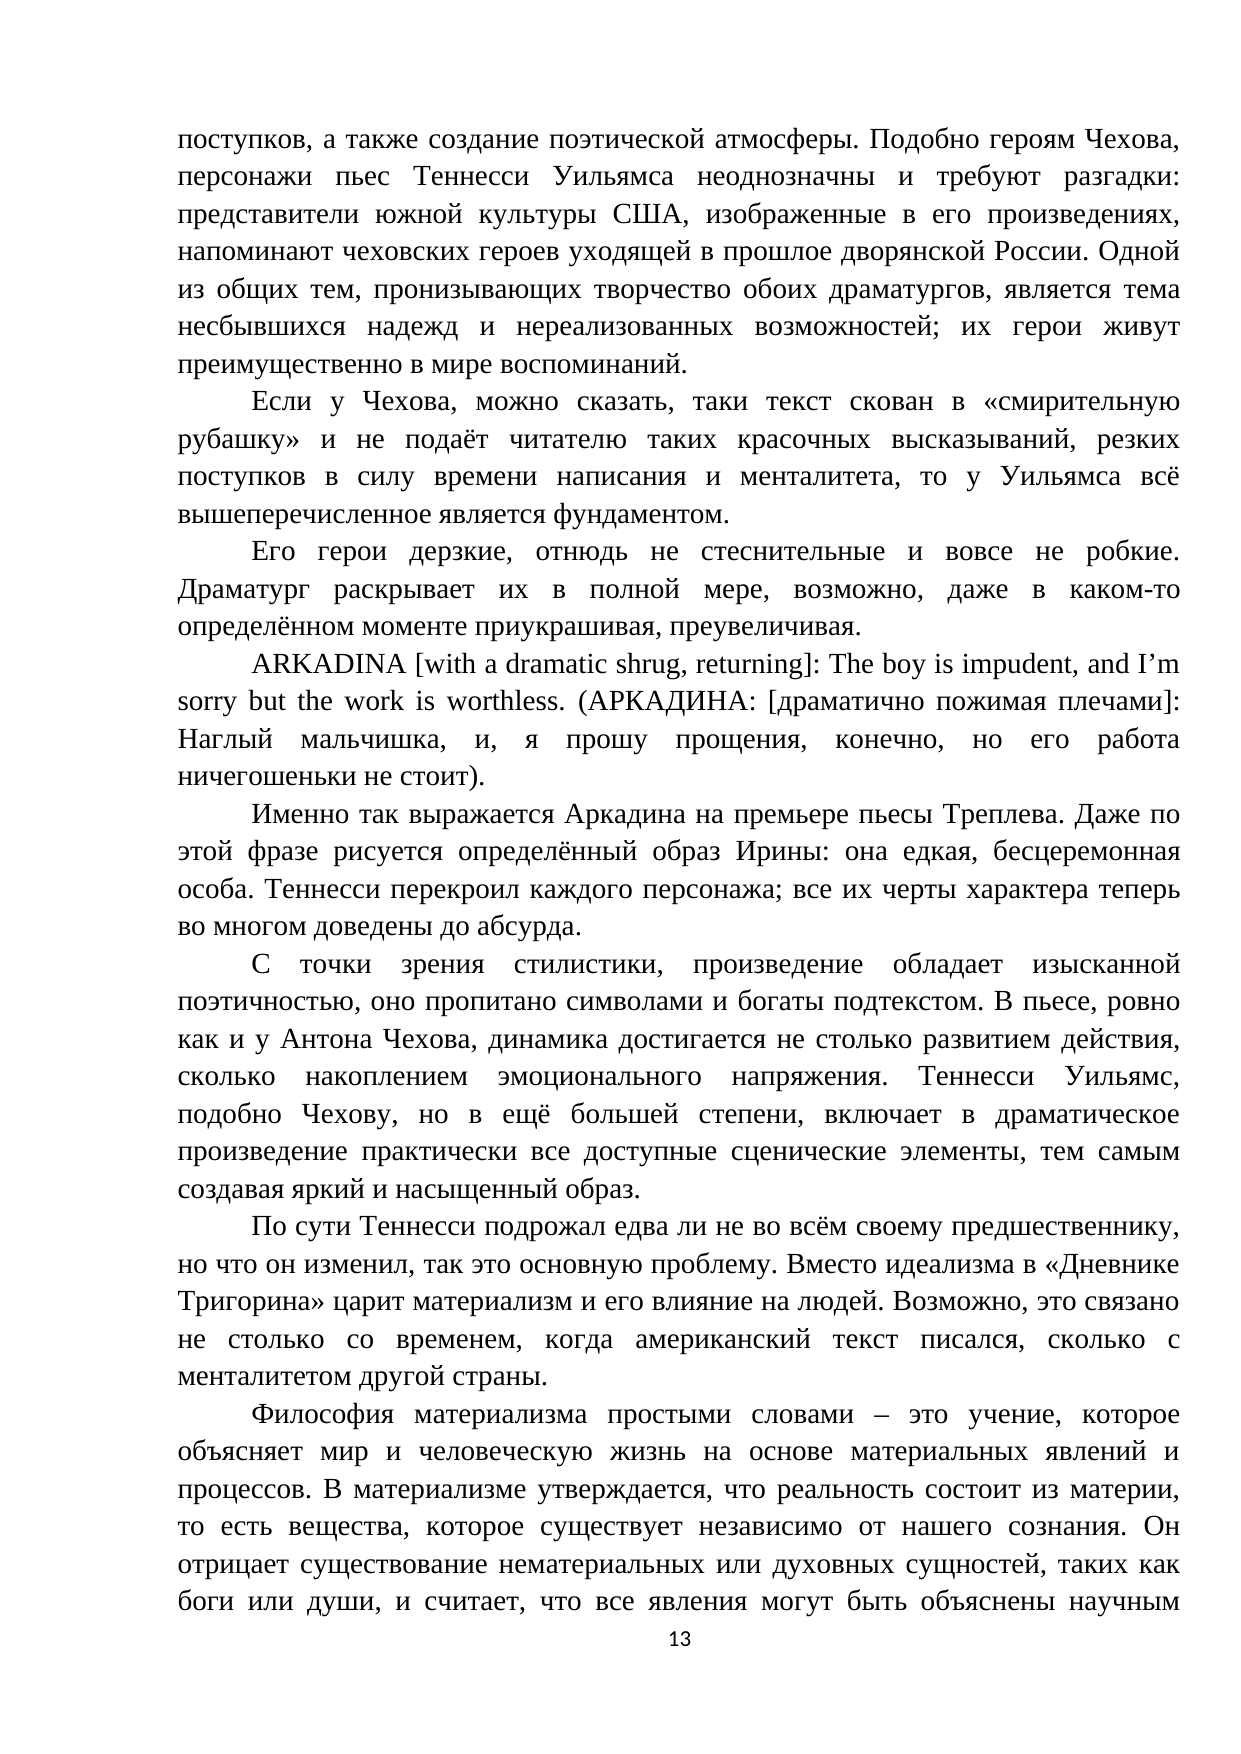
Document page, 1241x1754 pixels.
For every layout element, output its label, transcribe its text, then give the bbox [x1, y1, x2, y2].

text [177, 1393, 1181, 1618]
text Его герои дерзкие, отнюдь не стеснительные и вовсе не робкие. Драматург раскрывает их в полной мере, возможно, даже в каком-то определённом моменте приукрашивая, преувеличивая. [177, 531, 1181, 643]
text Если у Чехова, можно сказать, таки текст скован в «смирительную рубашку» и не подаёт читателю таких красочных высказываний, резких поступков в силу времени написания и менталитета, то у Уильямса всё вышеперечисленное является фундаментом. [177, 381, 1181, 531]
text С точки зрения стилистики, произведение обладает изысканной поэтичностью, оно пропитано символами и богаты подтекстом. В пьесе, ровно как и у Антона Чехова, динамика достигается не столько развитием действия, сколько накоплением эмоционального напряжения. Теннесси Уильямс, подобно Чехову, но в ещё большей степени, включает в драматическое произведение практически все доступные сценические элементы, тем самым создавая яркий и насыщенный образ. [177, 943, 1181, 1206]
text По сути Теннесси подрожал едва ли не во всём своему предшественнику, но что он изменил, так это основную проблему. Вместо идеализма в «Дневнике Тригорина» царит материализм и его влияние на людей. Возможно, это связано не столько со временем, когда американский текст писался, сколько с менталитетом другой страны. [177, 1206, 1181, 1393]
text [177, 118, 1181, 381]
text ARKADINA [with a dramatic shrug, returning]: The boy is impudent, and I’m sorry but the work is worthless. (АРКАДИНА: [драматично пожимая плечами]: Наглый мальчишка, и, я прошу прощения, конечно, но его работа ничегошеньки не стоит). [177, 643, 1181, 793]
text Именно так выражается Аркадина на премьере пьесы Треплева. Даже по этой фразе рисуется определённый образ Ирины: она едкая, бесцеремонная особа. Теннесси перекроил каждого персонажа; все их черты характера теперь во многом доведены до абсурда. [177, 793, 1181, 943]
